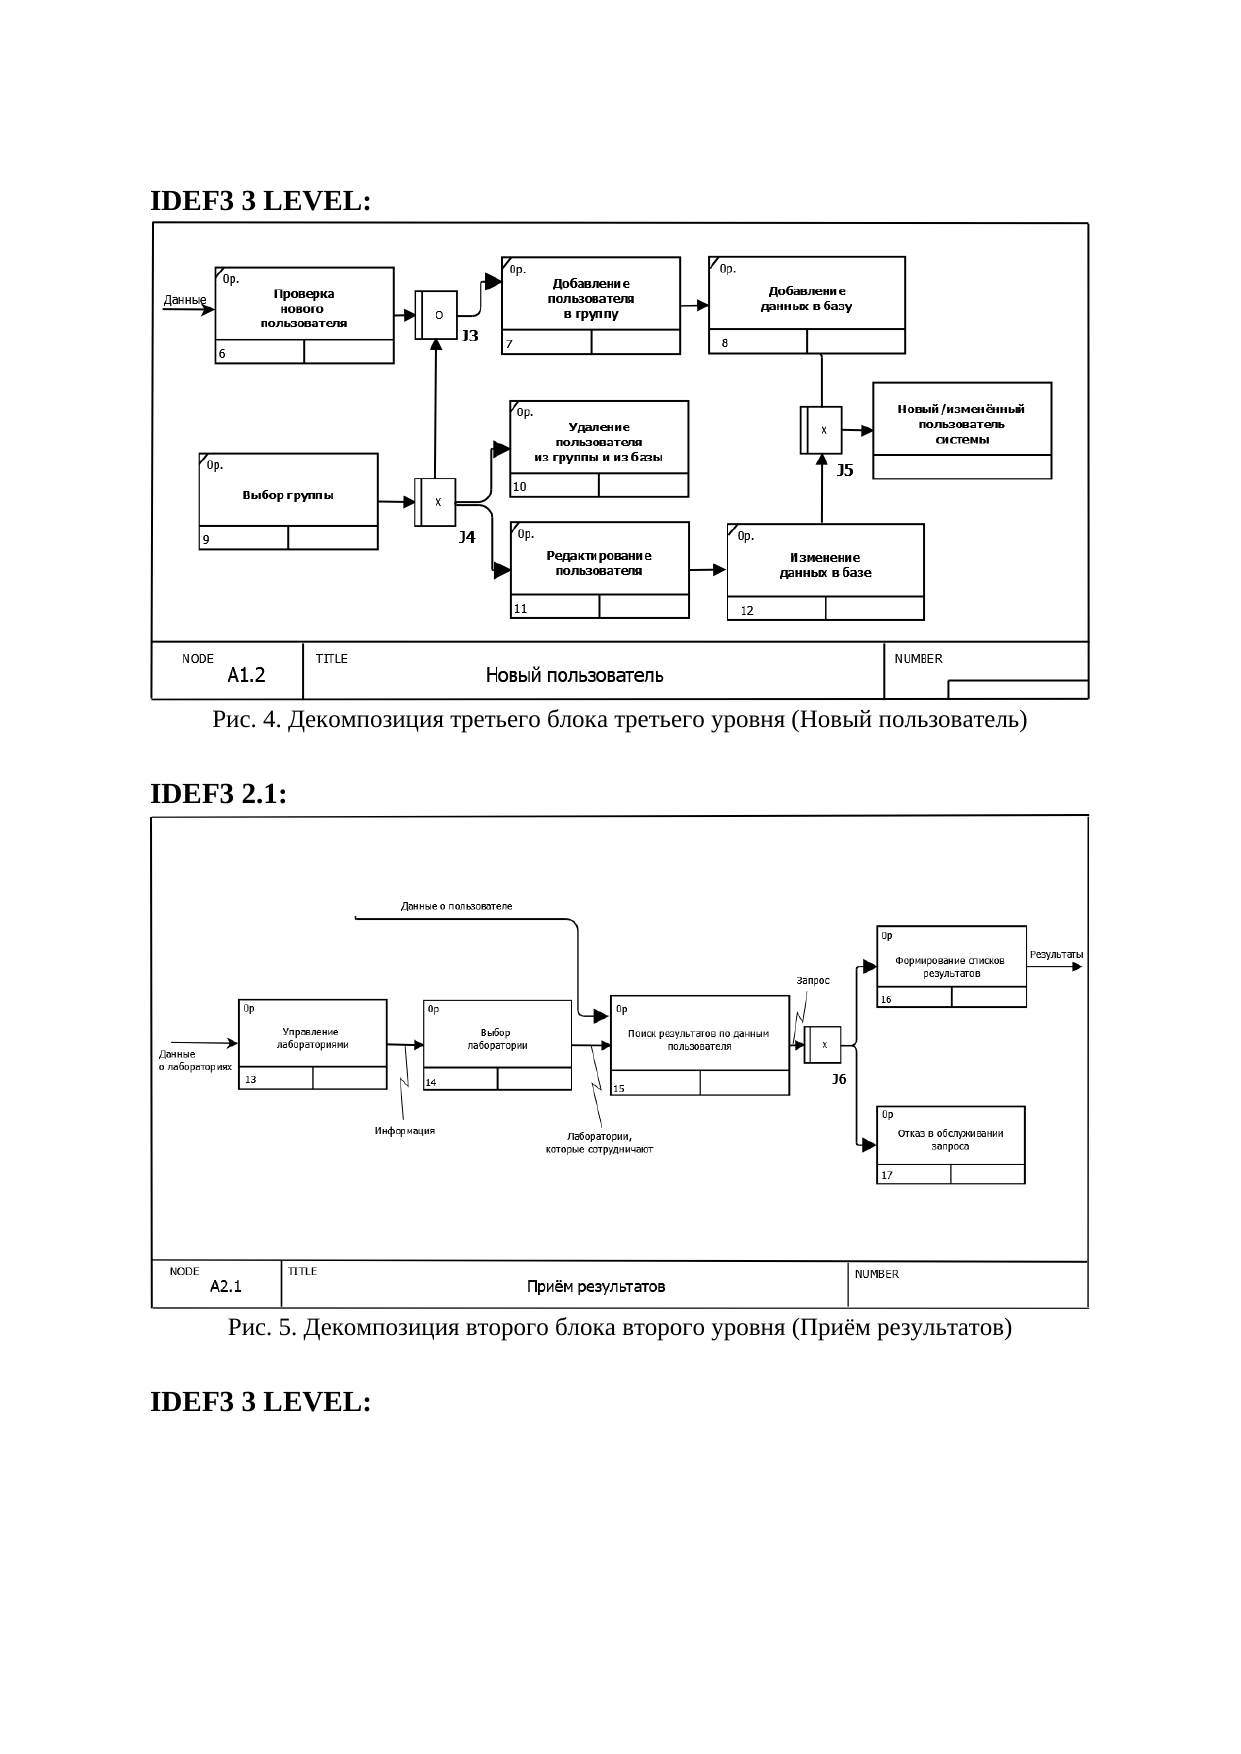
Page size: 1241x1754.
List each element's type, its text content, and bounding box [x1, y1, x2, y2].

picture [150, 221, 1091, 701]
text Рис. 4. Декомпозиция третьего блока третьего уровня (Новый пользователь) [150, 704, 1090, 733]
text Рис. 5. Декомпозиция второго блока второго уровня (Приём результатов) [150, 1312, 1090, 1341]
text IDEF3 2.1: [150, 776, 1090, 809]
picture [150, 814, 1091, 1309]
text IDEF3 3 LEVEL: [150, 1384, 1090, 1418]
text IDEF3 3 LEVEL: [150, 183, 1090, 217]
